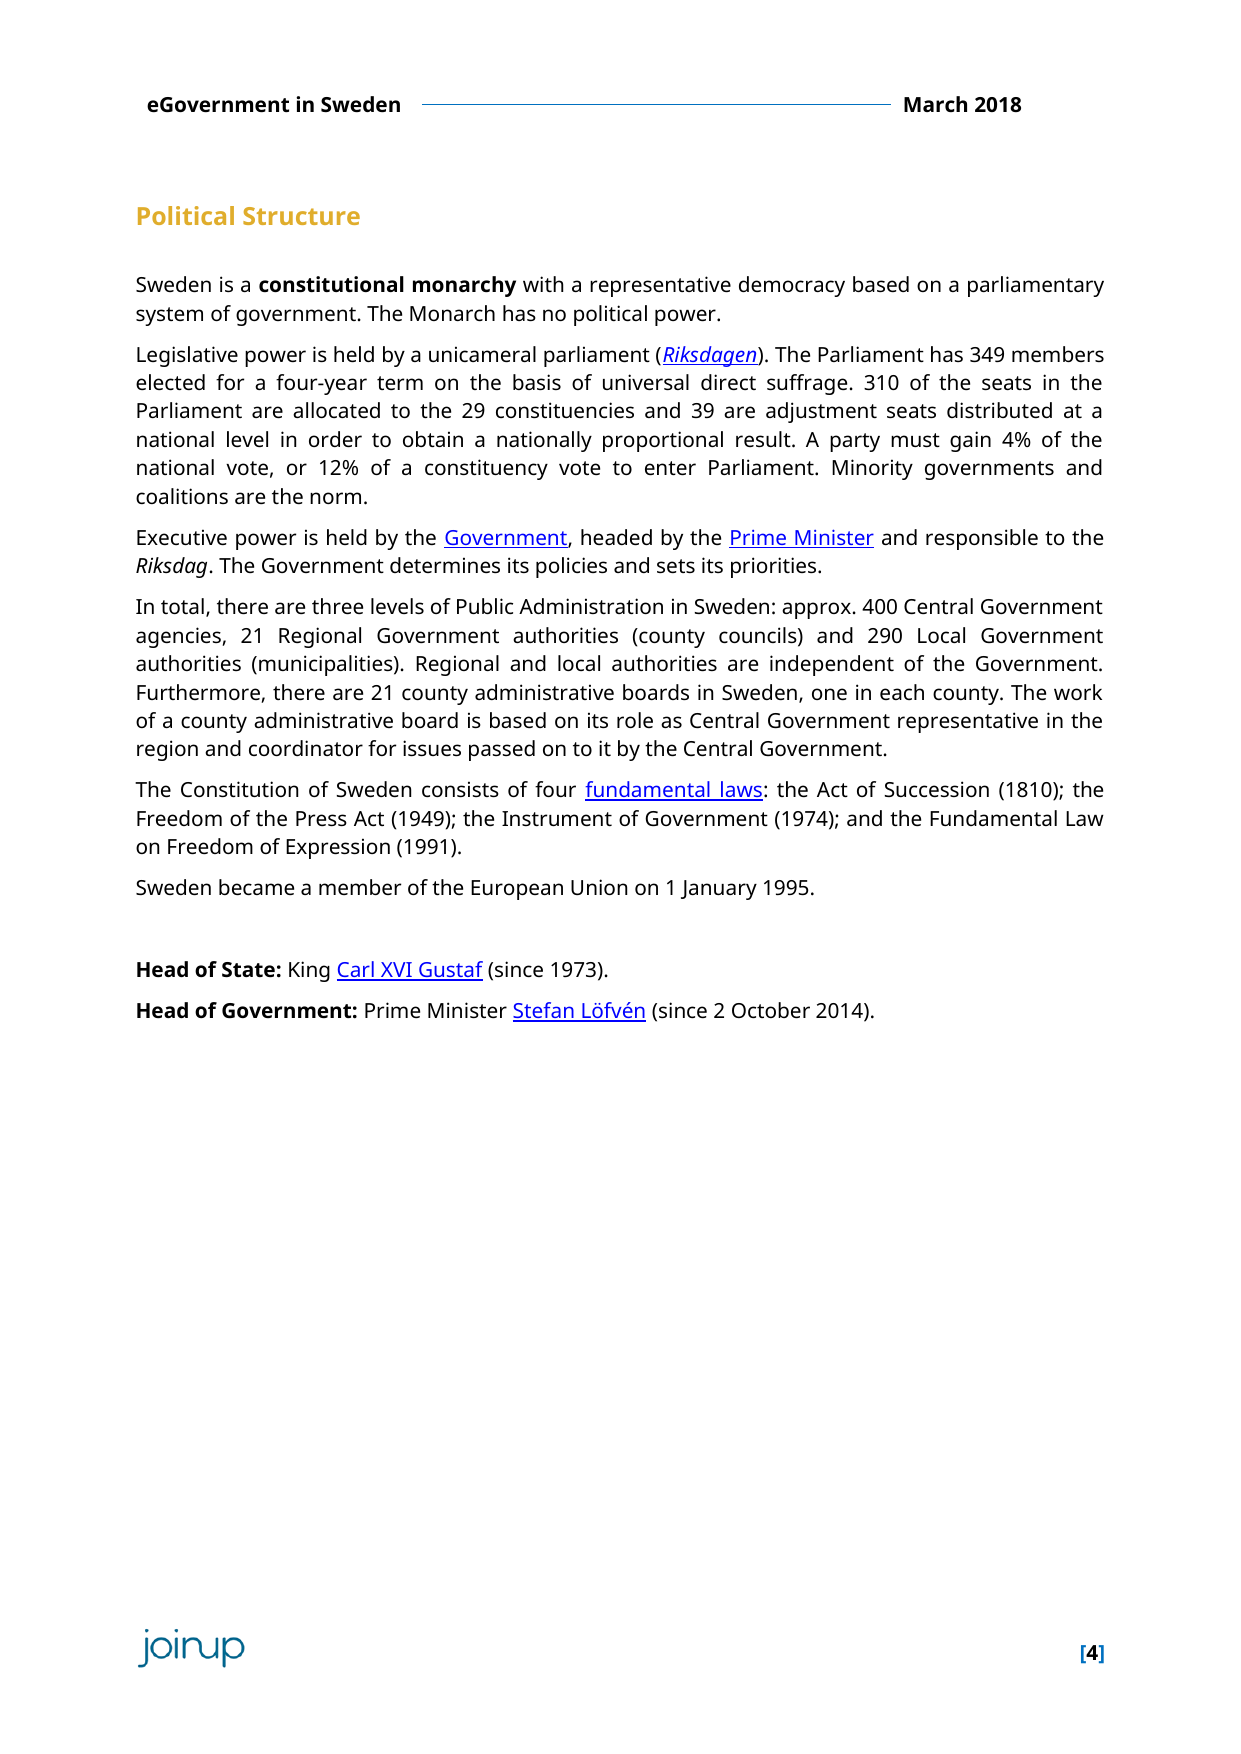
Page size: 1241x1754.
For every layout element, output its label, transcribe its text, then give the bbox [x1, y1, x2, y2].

text Head of Government: Prime Minister Stefan Löfvén (since 2 October 2014). [135, 996, 1105, 1024]
text Sweden became a member of the European Union on 1 January 1995. [135, 873, 1105, 902]
text Executive power is held by the Government, headed by the Prime Minister and responsible to the Riksdag. The Government determines its policies and sets its priorities. [135, 523, 1105, 580]
text Sweden is a constitutional monarchy with a representative democracy based on a parliamentary system of government. The Monarch has no political power. [135, 270, 1105, 327]
picture [130, 1626, 246, 1670]
text Political Structure [135, 199, 1105, 233]
text In total, there are three levels of Public Administration in Sweden: approx. 400 Central Government agencies, 21 Regional Government authorities (county councils) and 290 Local Government authorities (municipalities). Regional and local authorities are independent of the Government. Furthermore, there are 21 county administrative boards in Sweden, one in each county. The work of a county administrative board is based on its role as Central Government representative in the region and coordinator for issues passed on to it by the Central Government. [135, 592, 1105, 763]
text Legislative power is held by a unicameral parliament (Riksdagen). The Parliament has 349 members elected for a four-year term on the basis of universal direct suffrage. 310 of the seats in the Parliament are allocated to the 29 constituencies and 39 are adjustment seats distributed at a national level in order to obtain a nationally proportional result. A party must gain 4% of the national vote, or 12% of a constituency vote to enter Parliament. Minority governments and coalitions are the norm. [135, 340, 1105, 510]
text Head of State: King Carl XVI Gustaf (since 1973). [135, 955, 1105, 983]
text The Constitution of Sweden consists of four fundamental laws: the Act of Succession (1810); the Freedom of the Press Act (1949); the Instrument of Government (1974); and the Fundamental Law on Freedom of Expression (1991). [135, 775, 1105, 861]
